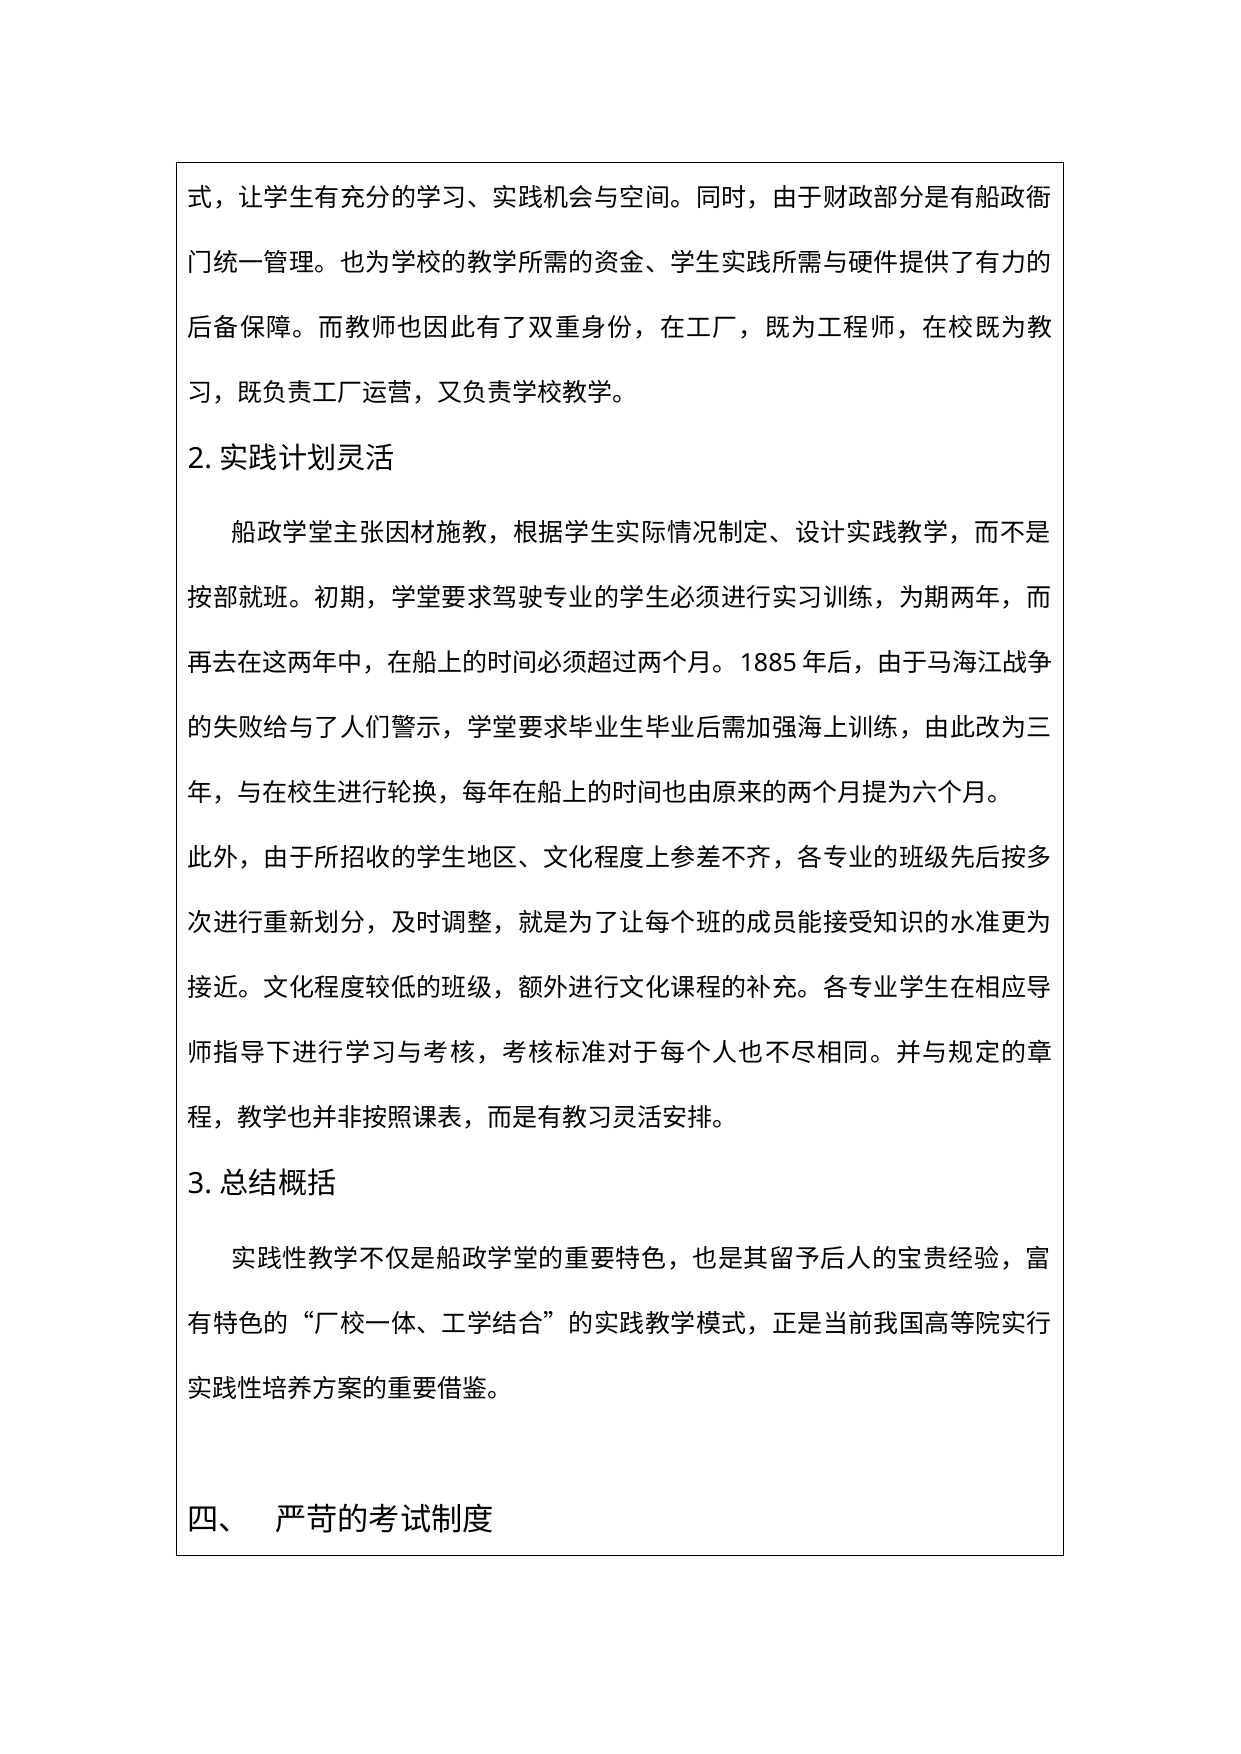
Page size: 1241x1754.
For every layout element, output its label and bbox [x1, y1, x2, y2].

table_cell [177, 163, 1063, 1555]
